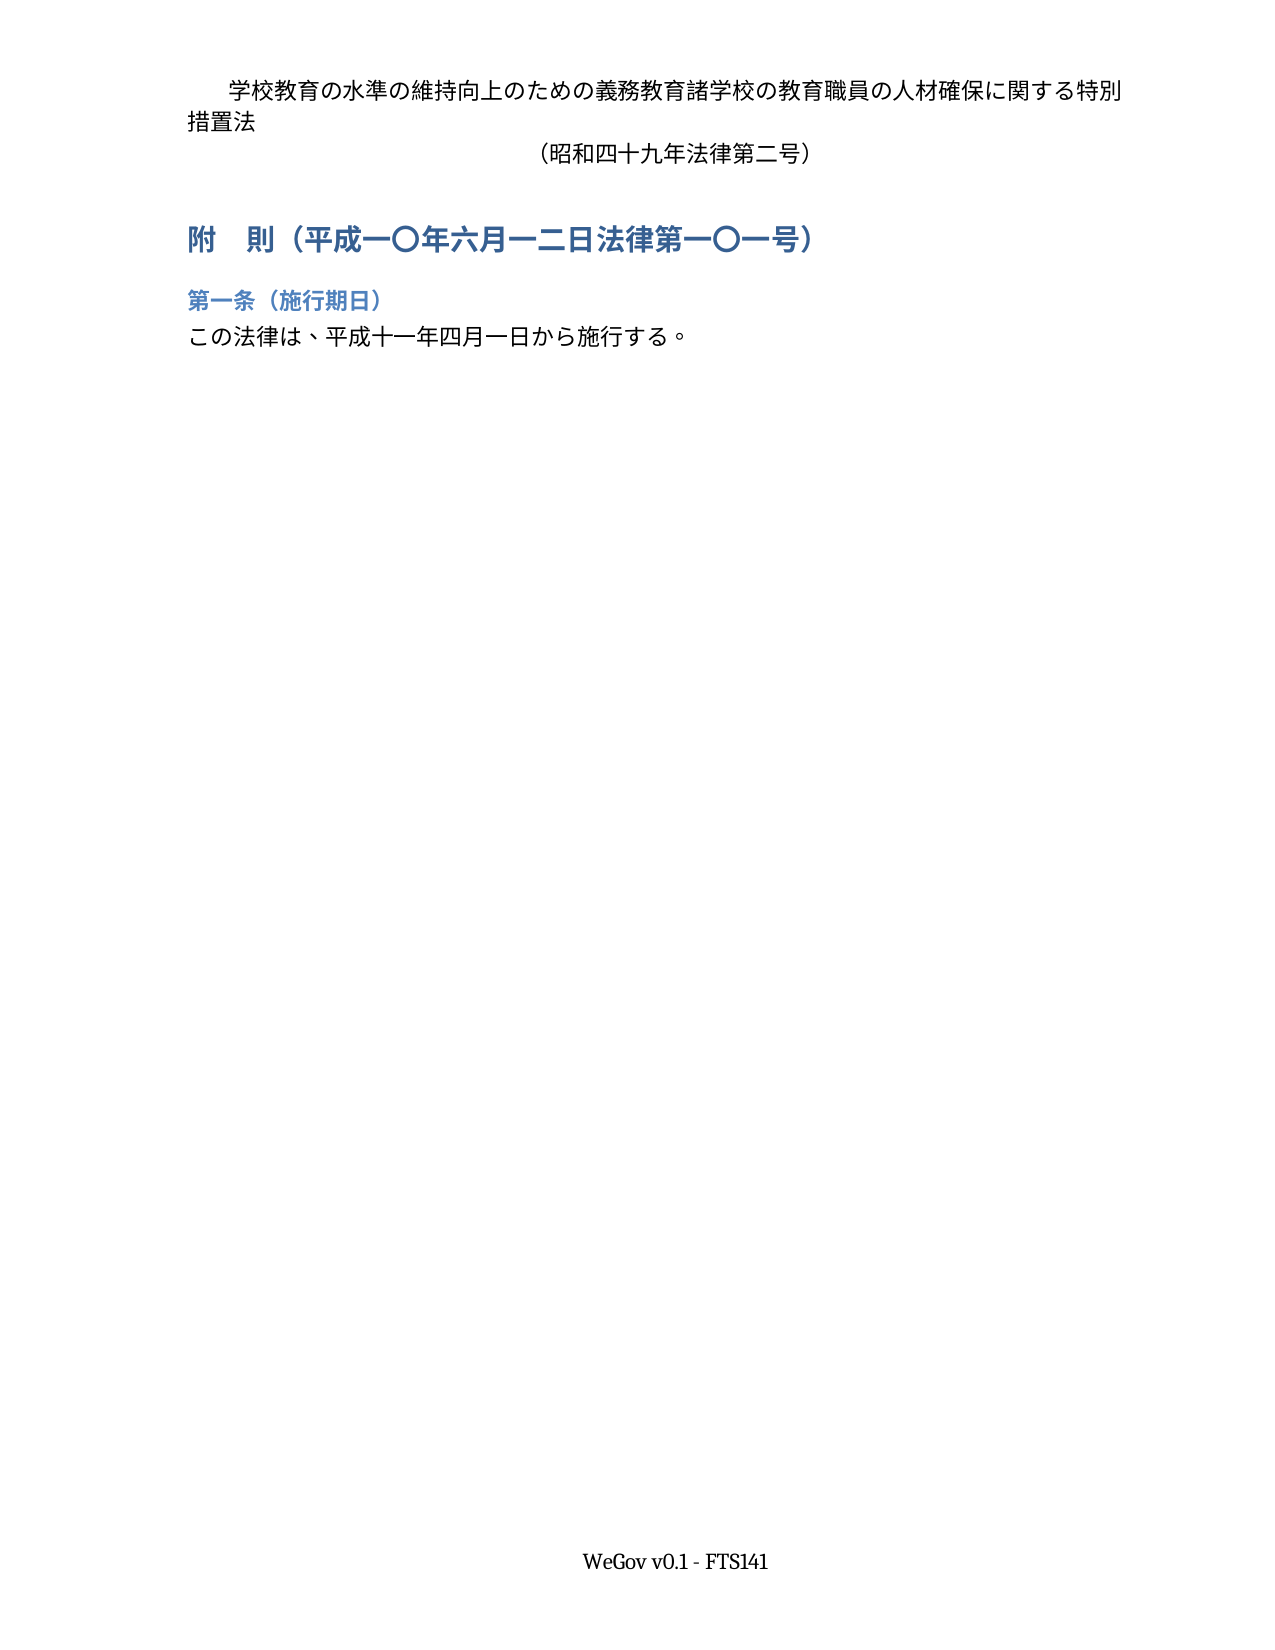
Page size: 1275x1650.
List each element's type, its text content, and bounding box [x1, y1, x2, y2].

subtitle 附 則（平成一〇年六月一二日法律第一〇一号） [187, 219, 1087, 258]
subtitle 第一条（施行期日） [187, 285, 1087, 316]
text この法律は、平成十一年四月一日から施行する。 [187, 321, 1087, 352]
